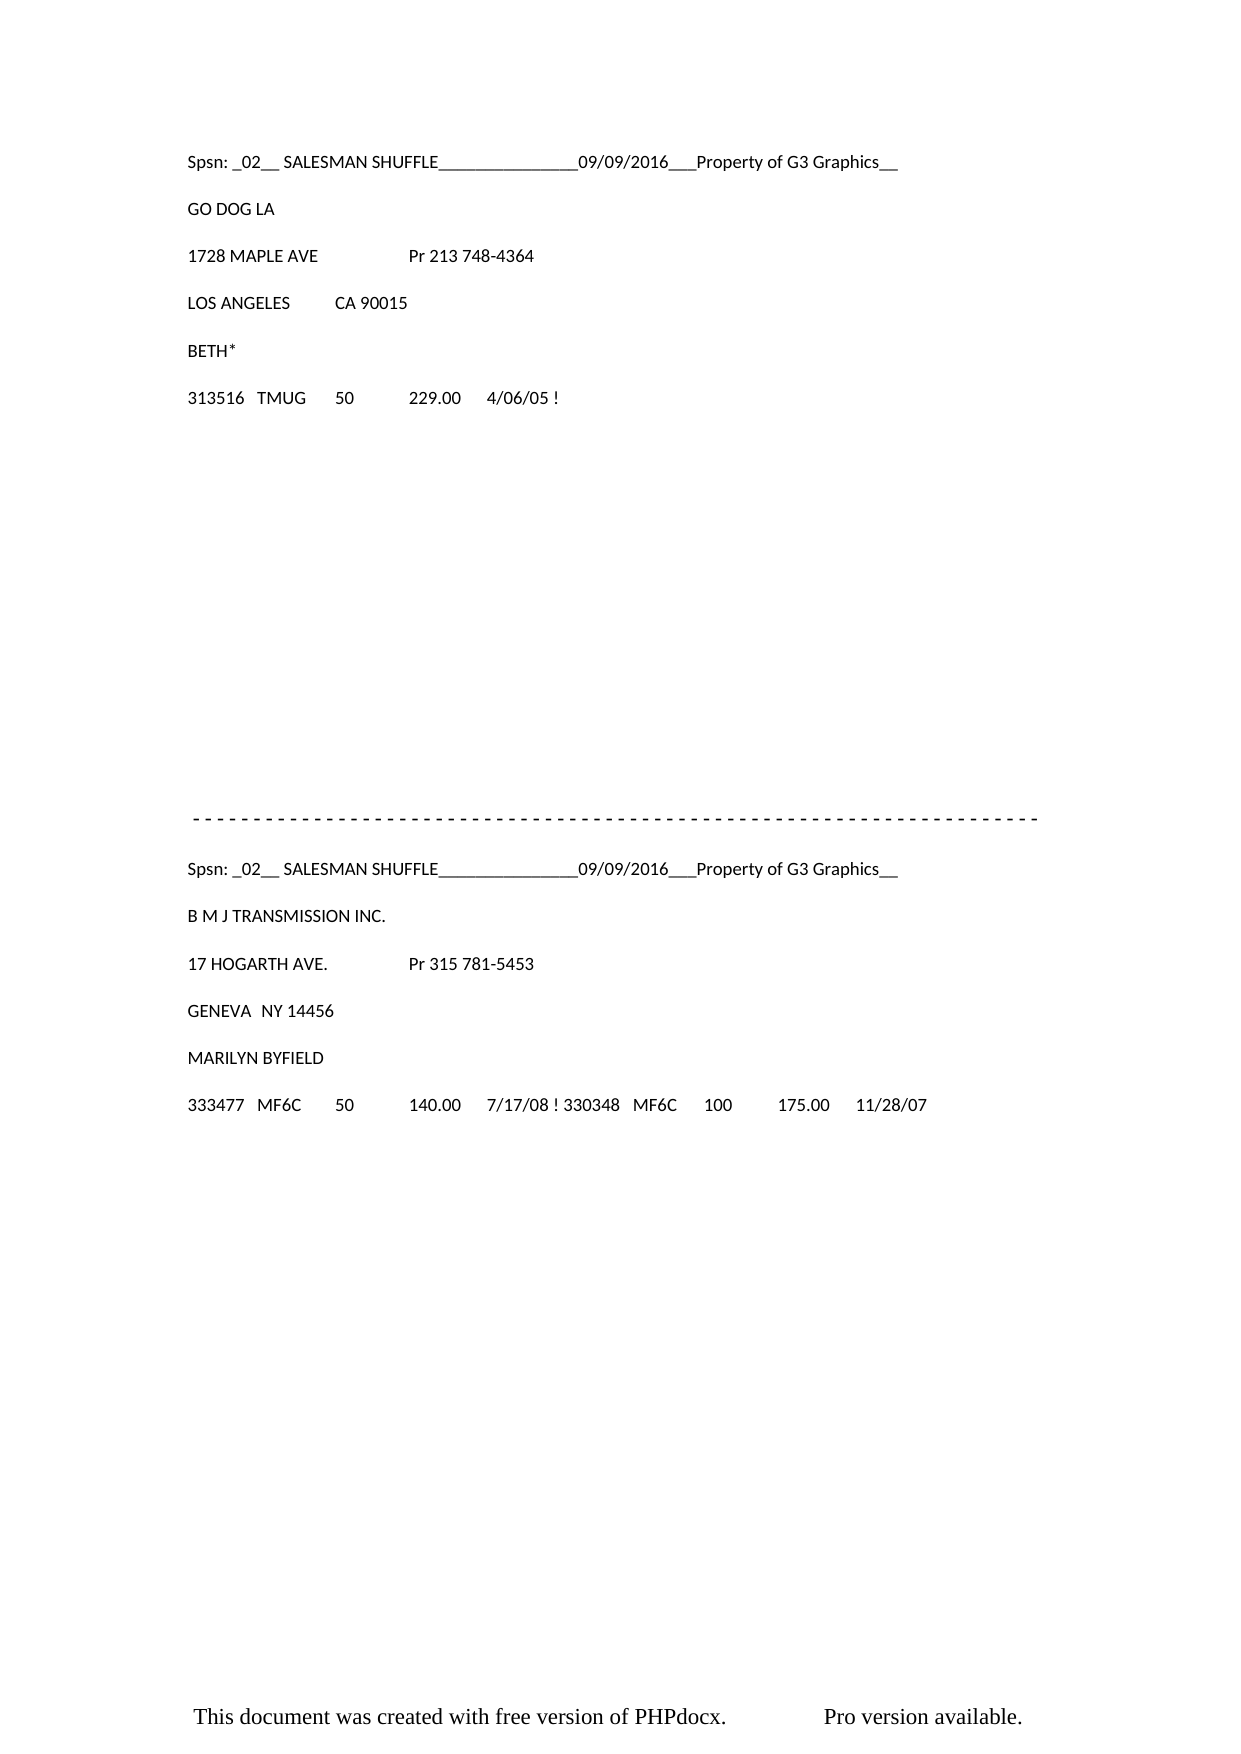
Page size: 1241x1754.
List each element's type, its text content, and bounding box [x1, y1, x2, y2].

text 1728 MAPLE AVE Pr 213 748-4364 [187, 244, 1053, 267]
text BETH* [187, 339, 1053, 362]
text - - - - - - - - - - - - - - - - - - - - - - - - - - - - - - - - - - - - - - - - - - - - - - - - - - - - - - - - - - - - - - - - - - - - - - [187, 804, 1053, 832]
text GO DOG LA [187, 197, 1053, 220]
text 17 HOGARTH AVE. Pr 315 781-5453 [187, 952, 1053, 974]
text 313516 TMUG 50 229.00 4/06/05 ! [187, 386, 1053, 409]
text B M J TRANSMISSION INC. [187, 904, 1053, 927]
text GENEVA NY 14456 [187, 999, 1053, 1022]
text Spsn: _02__ SALESMAN SHUFFLE_______________09/09/2016___Property of G3 Graphics__ [187, 150, 1053, 173]
text MARILYN BYFIELD [187, 1046, 1053, 1069]
text LOS ANGELES CA 90015 [187, 292, 1053, 314]
text Spsn: _02__ SALESMAN SHUFFLE_______________09/09/2016___Property of G3 Graphics__ [187, 857, 1053, 880]
text 333477 MF6C 50 140.00 7/17/08 ! 330348 MF6C 100 175.00 11/28/07 [187, 1093, 1053, 1116]
